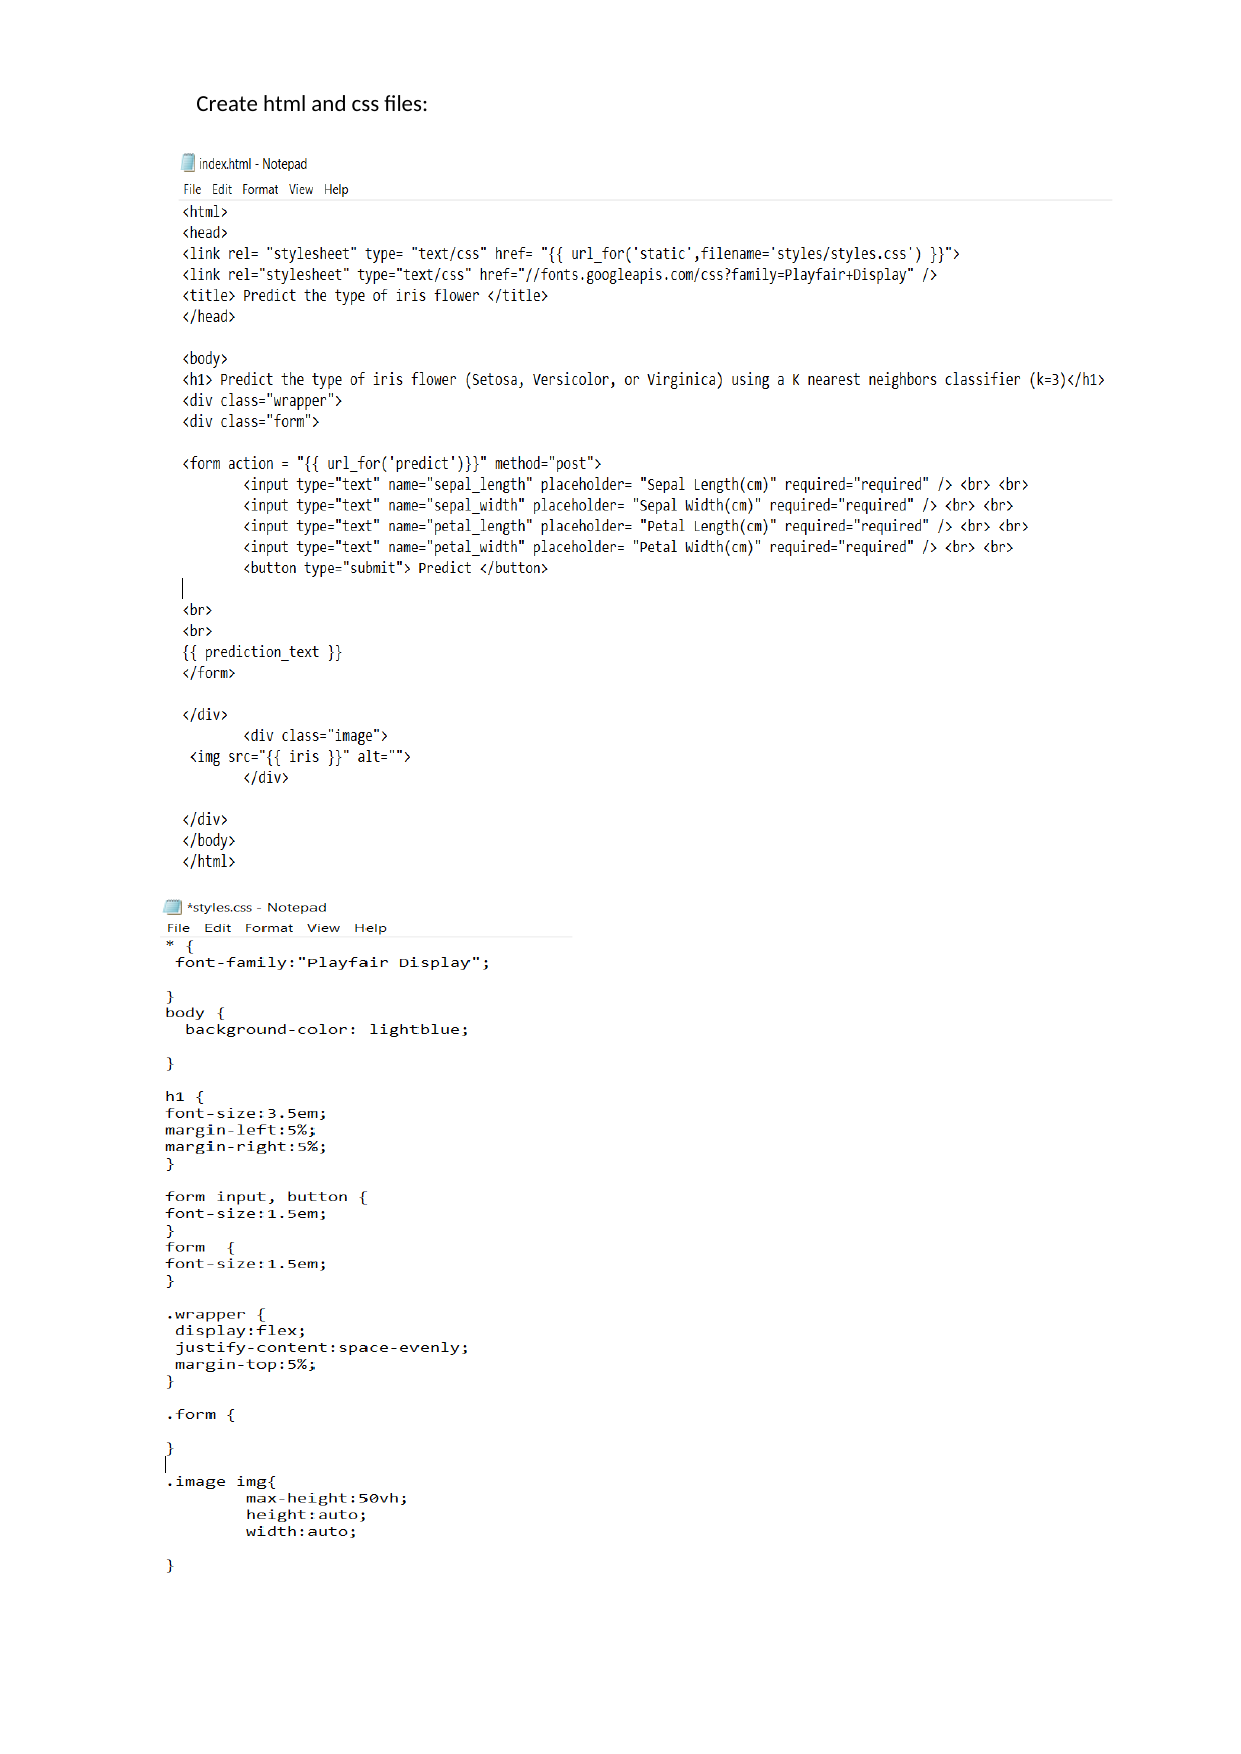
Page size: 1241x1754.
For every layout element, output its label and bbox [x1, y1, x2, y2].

picture [160, 896, 573, 1598]
picture [178, 150, 1113, 892]
